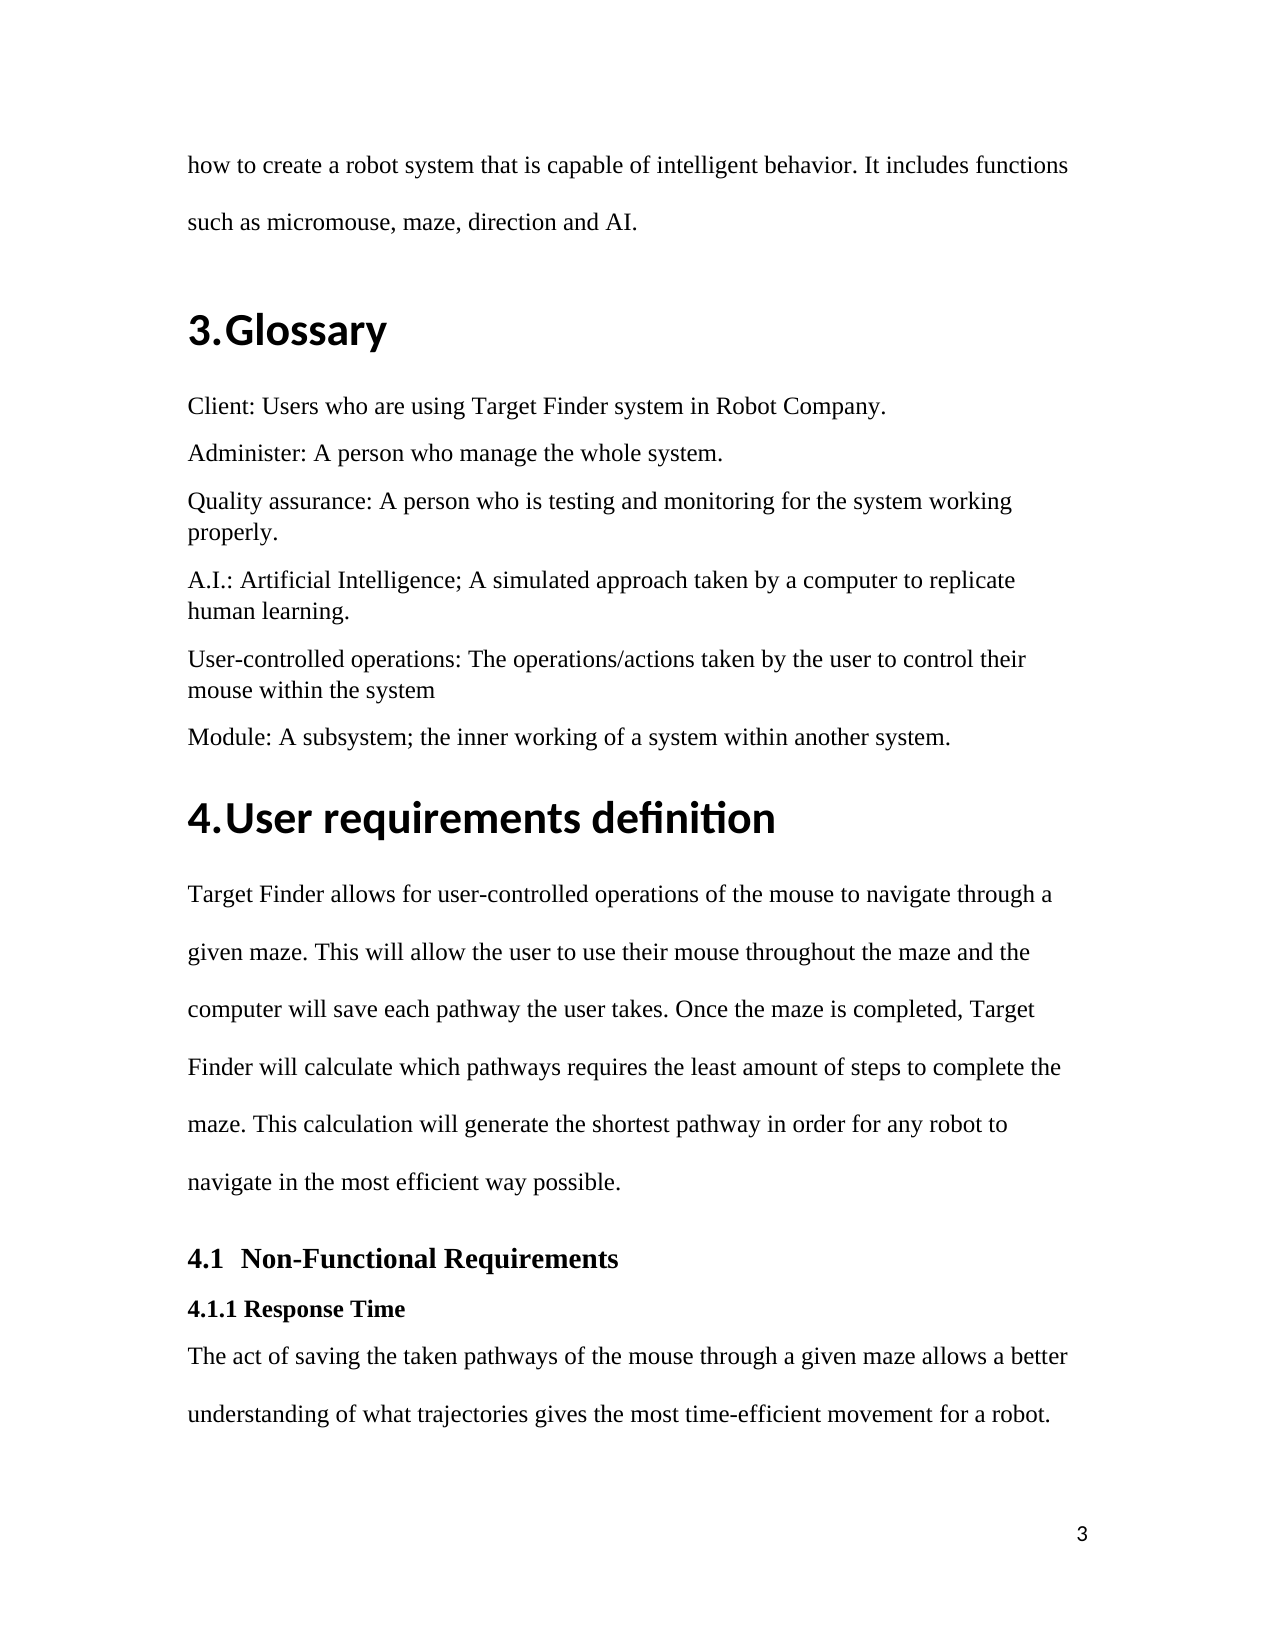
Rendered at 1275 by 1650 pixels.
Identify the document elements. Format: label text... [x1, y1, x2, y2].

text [187, 1341, 1087, 1428]
list Non-Functional Requirements [187, 1241, 1087, 1274]
text 4.1.1 Response Time [187, 1294, 1087, 1322]
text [187, 150, 1087, 236]
text Client: Users who are using Target Finder system in Robot Company. [187, 391, 1087, 419]
subtitle User requirements definition [187, 789, 1087, 845]
text Module: A subsystem; the inner working of a system within another system. [187, 722, 1087, 751]
text Quality assurance: A person who is testing and monitoring for the system working properly. [187, 486, 1087, 546]
text User-controlled operations: The operations/actions taken by the user to control their mouse within the system [187, 644, 1087, 703]
text A.I.: Artificial Intelligence; A simulated approach taken by a computer to replicate human learning. [187, 565, 1087, 625]
text Administer: A person who manage the whole system. [187, 438, 1087, 467]
subtitle Glossary [187, 300, 1087, 356]
text Target Finder allows for user-controlled operations of the mouse to navigate through a given maze. This will allow the user to use their mouse throughout the maze and the computer will save each pathway the user takes. Once the maze is completed, Target Finder will calculate which pathways requires the least amount of steps to complete the maze. This calculation will generate the shortest pathway in order for any robot to navigate in the most efficient way possible. [187, 879, 1087, 1195]
